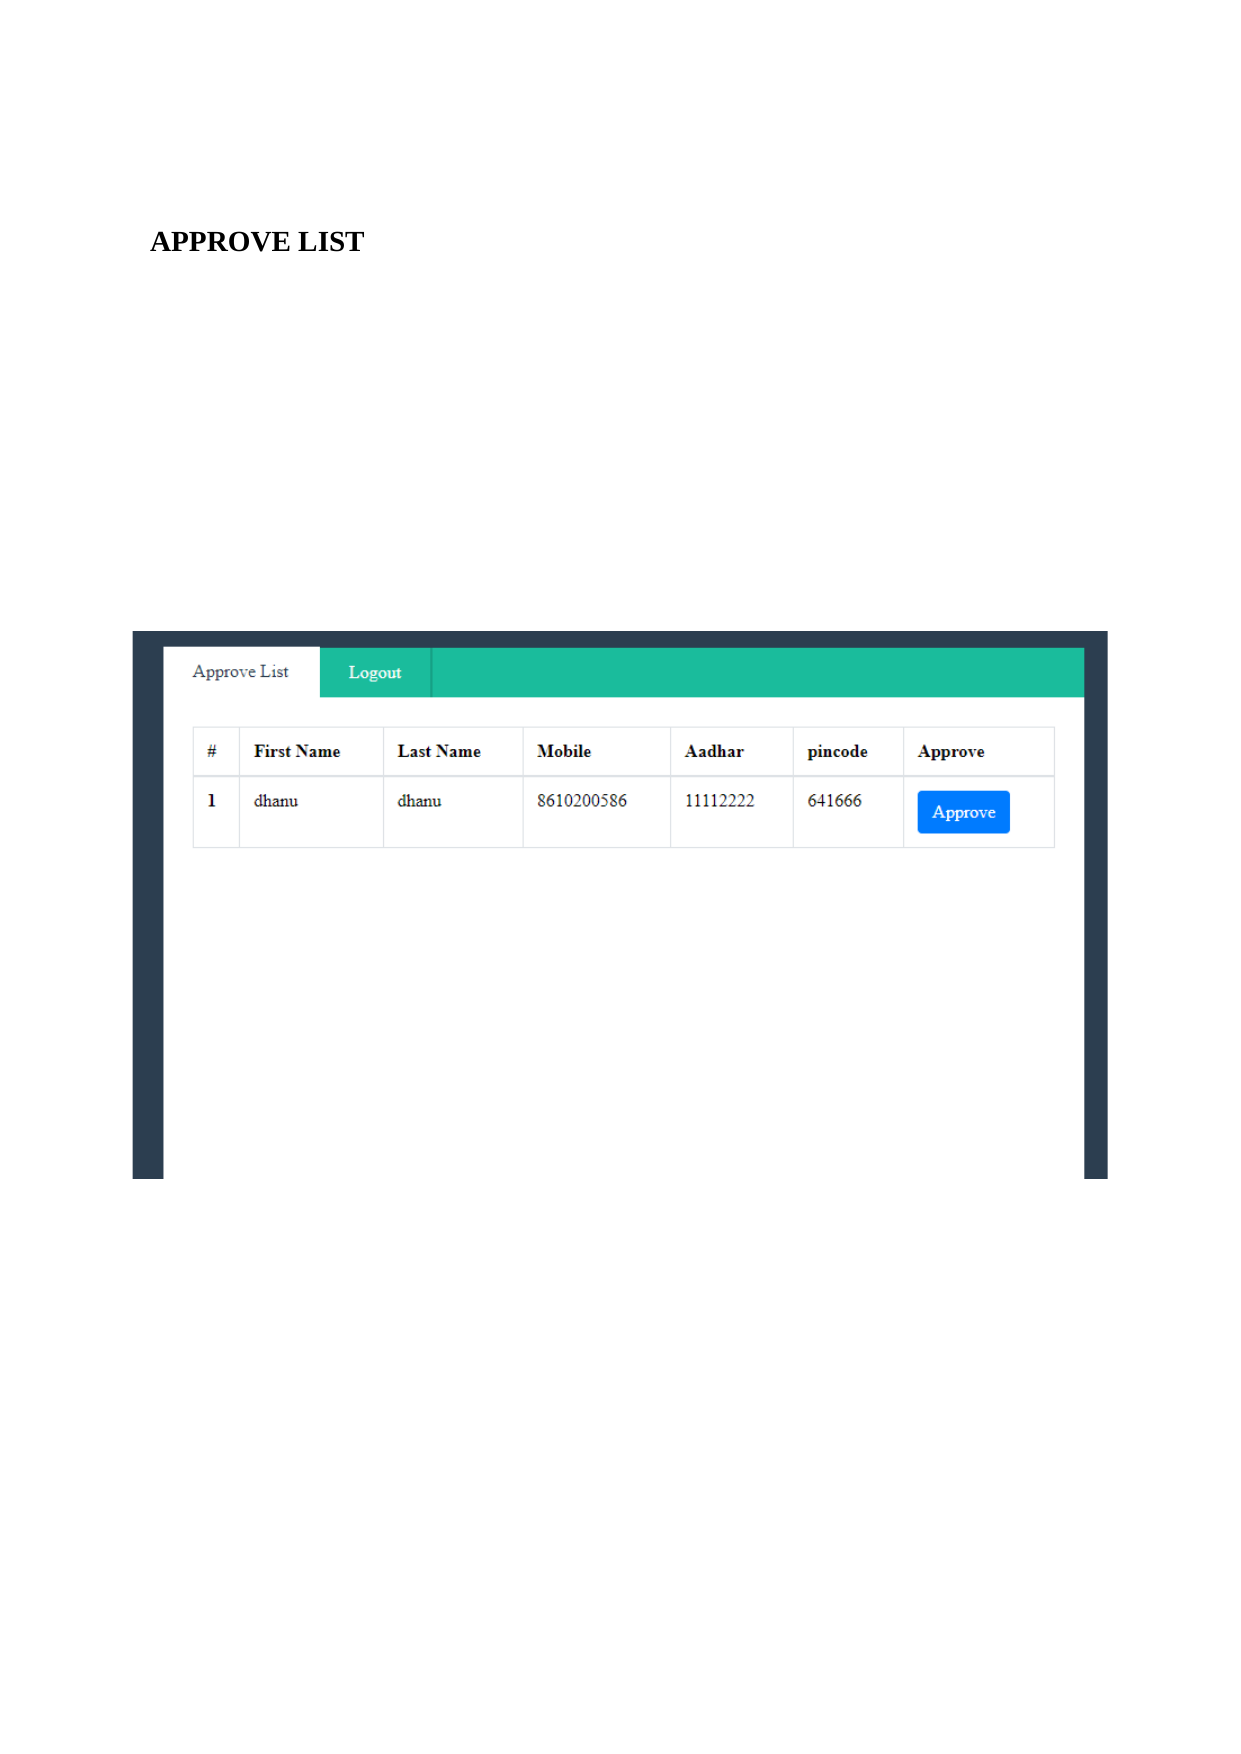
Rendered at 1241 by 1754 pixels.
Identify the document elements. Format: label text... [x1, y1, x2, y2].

picture [132, 631, 1108, 1179]
text APPROVE LIST [150, 224, 1090, 257]
